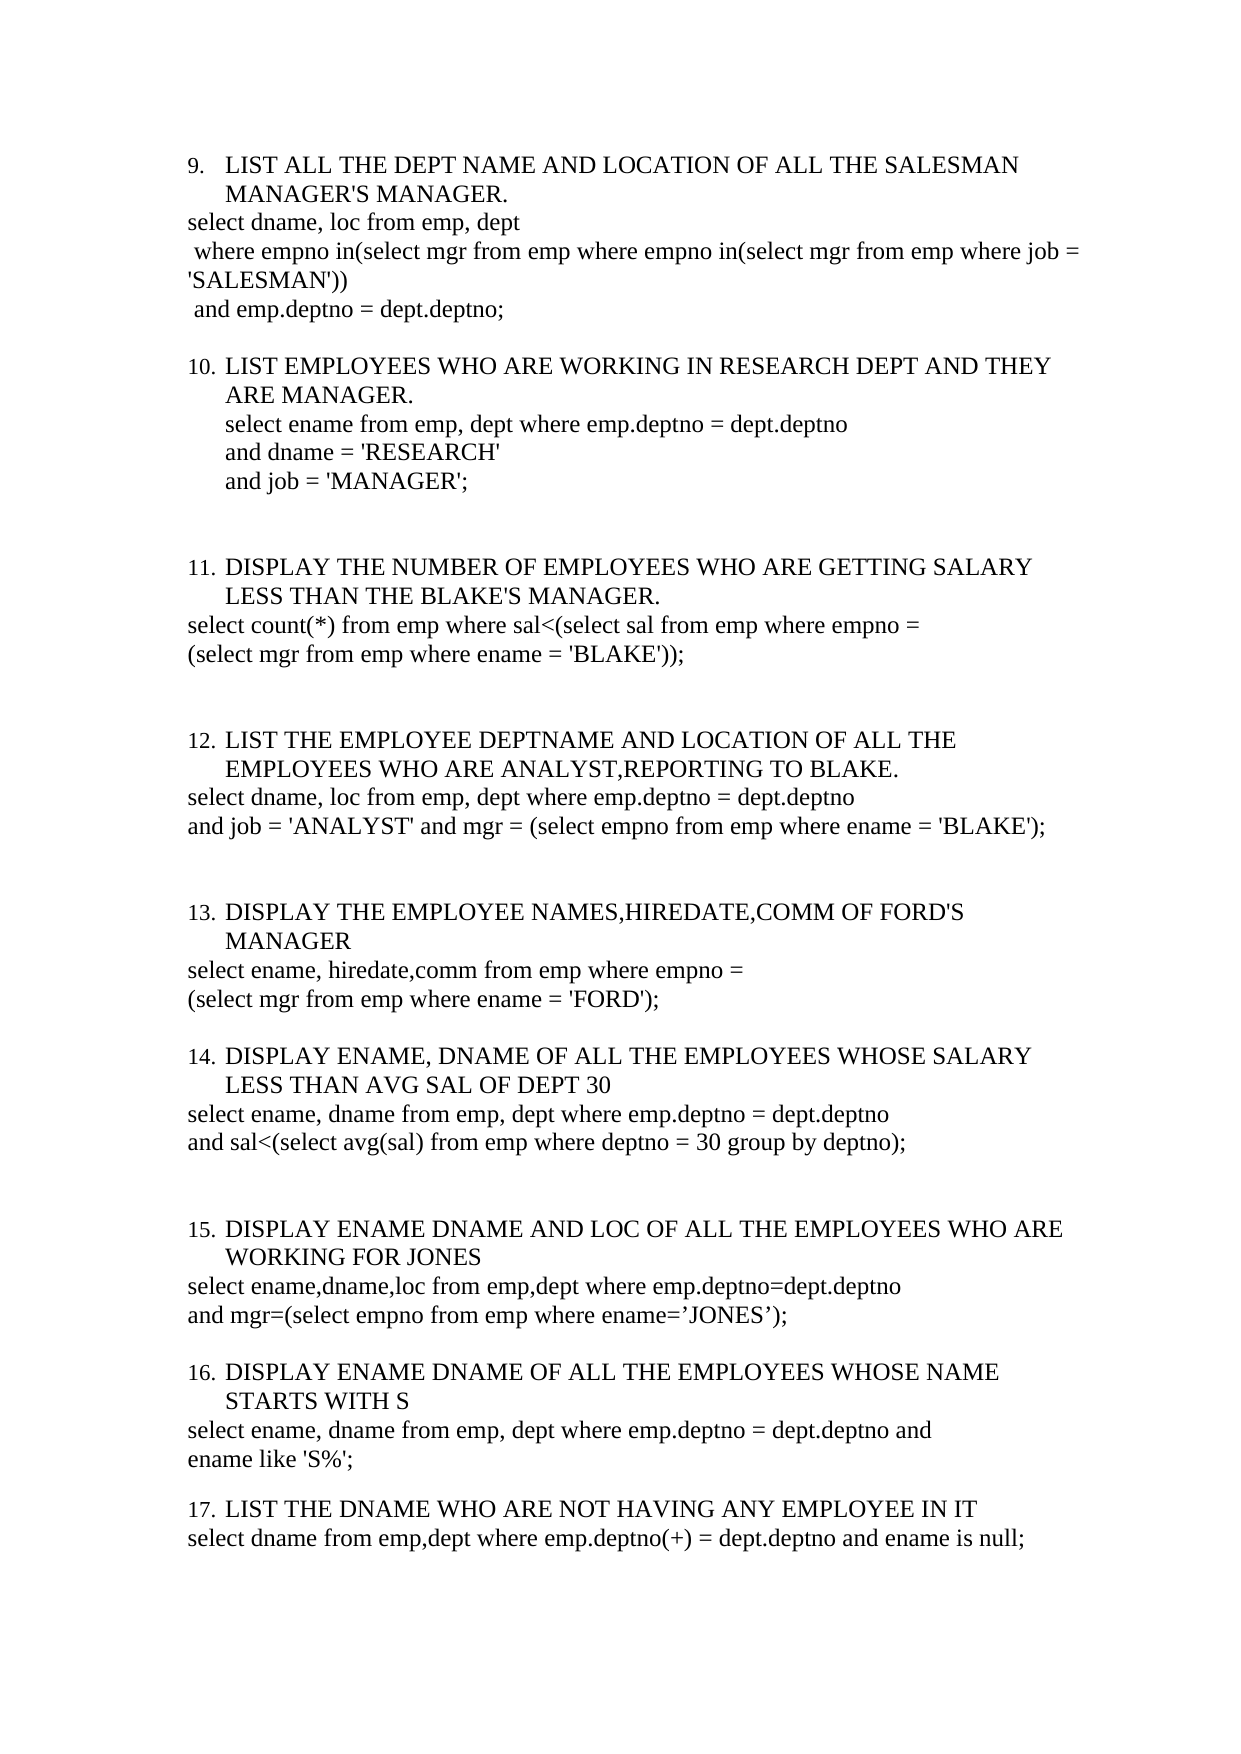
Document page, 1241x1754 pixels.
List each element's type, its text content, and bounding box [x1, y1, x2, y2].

text and emp.deptno = dept.deptno; [187, 294, 1090, 322]
list DISPLAY THE EMPLOYEE NAMES,HIREDATE,COMM OF FORD'S MANAGER [187, 897, 1090, 955]
text and job = 'ANALYST' and mgr = (select empno from emp where ename = 'BLAKE'); [187, 811, 1090, 840]
text select dname from emp,dept where emp.deptno(+) = dept.deptno and ename is null; [187, 1523, 1090, 1552]
text select ename,dname,loc from emp,dept where emp.deptno=dept.deptno [187, 1271, 1090, 1300]
text select dname, loc from emp, dept [187, 207, 1090, 236]
text and sal<(select avg(sal) from emp where deptno = 30 group by deptno); [150, 1127, 1090, 1156]
text select dname, loc from emp, dept where emp.deptno = dept.deptno [187, 782, 1090, 811]
list DISPLAY THE NUMBER OF EMPLOYEES WHO ARE GETTING SALARY LESS THAN THE BLAKE'S MANAGER. [187, 552, 1090, 610]
text select count(*) from emp where sal<(select sal from emp where empno = [187, 610, 1090, 639]
list LIST THE EMPLOYEE DEPTNAME AND LOCATION OF ALL THE EMPLOYEES WHO ARE ANALYST,REPORTING TO BLAKE. [187, 725, 1090, 782]
text select ename, dname from emp, dept where emp.deptno = dept.deptno and [187, 1415, 1090, 1444]
text select ename, hiredate,comm from emp where empno = [187, 955, 1090, 984]
text (select mgr from emp where ename = 'FORD'); [187, 984, 1090, 1012]
text where empno in(select mgr from emp where empno in(select mgr from emp where job = 'SALESMAN')) [187, 236, 1090, 294]
list DISPLAY ENAME, DNAME OF ALL THE EMPLOYEES WHOSE SALARY LESS THAN AVG SAL OF DEPT 30 [187, 1041, 1090, 1099]
text and dname = 'RESEARCH' [150, 437, 1090, 466]
text ename like 'S%'; [187, 1444, 1090, 1472]
list LIST EMPLOYEES WHO ARE WORKING IN RESEARCH DEPT AND THEY ARE MANAGER. [187, 351, 1090, 409]
list DISPLAY ENAME DNAME AND LOC OF ALL THE EMPLOYEES WHO ARE WORKING FOR JONES [187, 1214, 1090, 1271]
text and mgr=(select empno from emp where ename=’JONES’); [187, 1300, 1090, 1329]
text select ename, dname from emp, dept where emp.deptno = dept.deptno [187, 1099, 1090, 1127]
list DISPLAY ENAME DNAME OF ALL THE EMPLOYEES WHOSE NAME STARTS WITH S [187, 1357, 1090, 1415]
text select ename from emp, dept where emp.deptno = dept.deptno [150, 409, 1090, 437]
list LIST THE DNAME WHO ARE NOT HAVING ANY EMPLOYEE IN IT [187, 1494, 1090, 1523]
text (select mgr from emp where ename = 'BLAKE')); [187, 639, 1090, 667]
text and job = 'MANAGER'; [150, 466, 1090, 495]
list LIST ALL THE DEPT NAME AND LOCATION OF ALL THE SALESMAN MANAGER'S MANAGER. [187, 150, 1090, 207]
